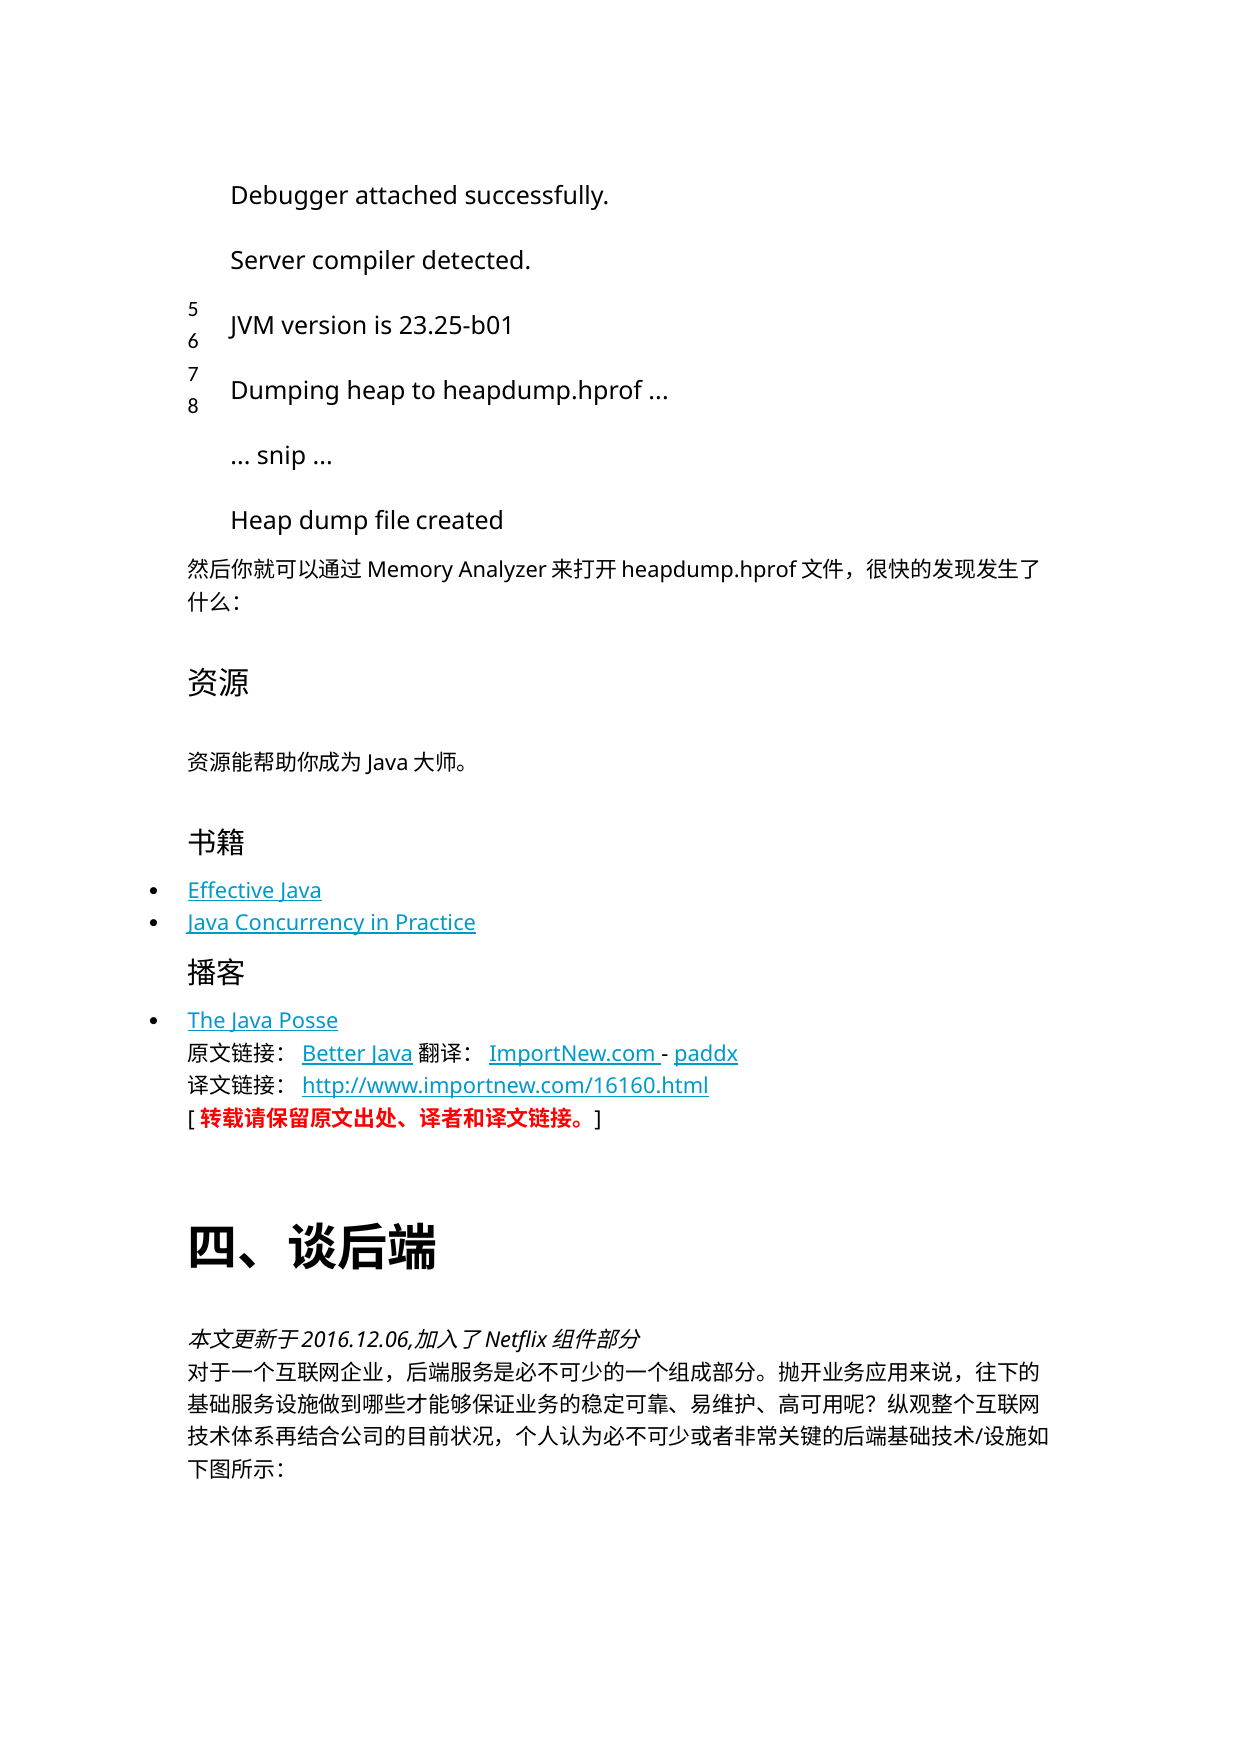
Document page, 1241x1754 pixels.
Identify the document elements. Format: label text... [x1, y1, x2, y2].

list The Java Posse [150, 1003, 1053, 1036]
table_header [230, 162, 1156, 552]
subtitle 播客 [187, 938, 1053, 1003]
text 资源能帮助你成为Java大师。 [187, 744, 1053, 777]
text 对于一个互联网企业，后端服务是必不可少的一个组成部分。抛开业务应用来说，往下的基础服务设施做到哪些才能够保证业务的稳定可靠、易维护、高可用呢？纵观整个互联网技术体系再结合公司的目前状况，个人认为必不可少或者非常关键的后端基础技术/设施如下图所示： [187, 1354, 1053, 1484]
subtitle 四、谈后端 [187, 1195, 1053, 1292]
subtitle 资源 [187, 648, 1053, 713]
text 然后你就可以通过Memory Analyzer来打开heapdump.hprof文件，很快的发现发生了什么： [187, 552, 1053, 617]
list Effective Java [150, 873, 1053, 906]
list Java Concurrency in Practice [150, 906, 1053, 938]
table_header 1 2 3 4 5 6 7 8 [188, 162, 230, 552]
text 原文链接： Better Java 翻译： ImportNew.com - paddx 译文链接： http://www.importnew.com/16160.html [ 转载请保留原文出处、译者和译文链接。] [187, 1036, 1053, 1133]
text 本文更新于2016.12.06,加入了Netflix组件部分 [187, 1322, 1053, 1354]
subtitle 书籍 [187, 808, 1053, 873]
